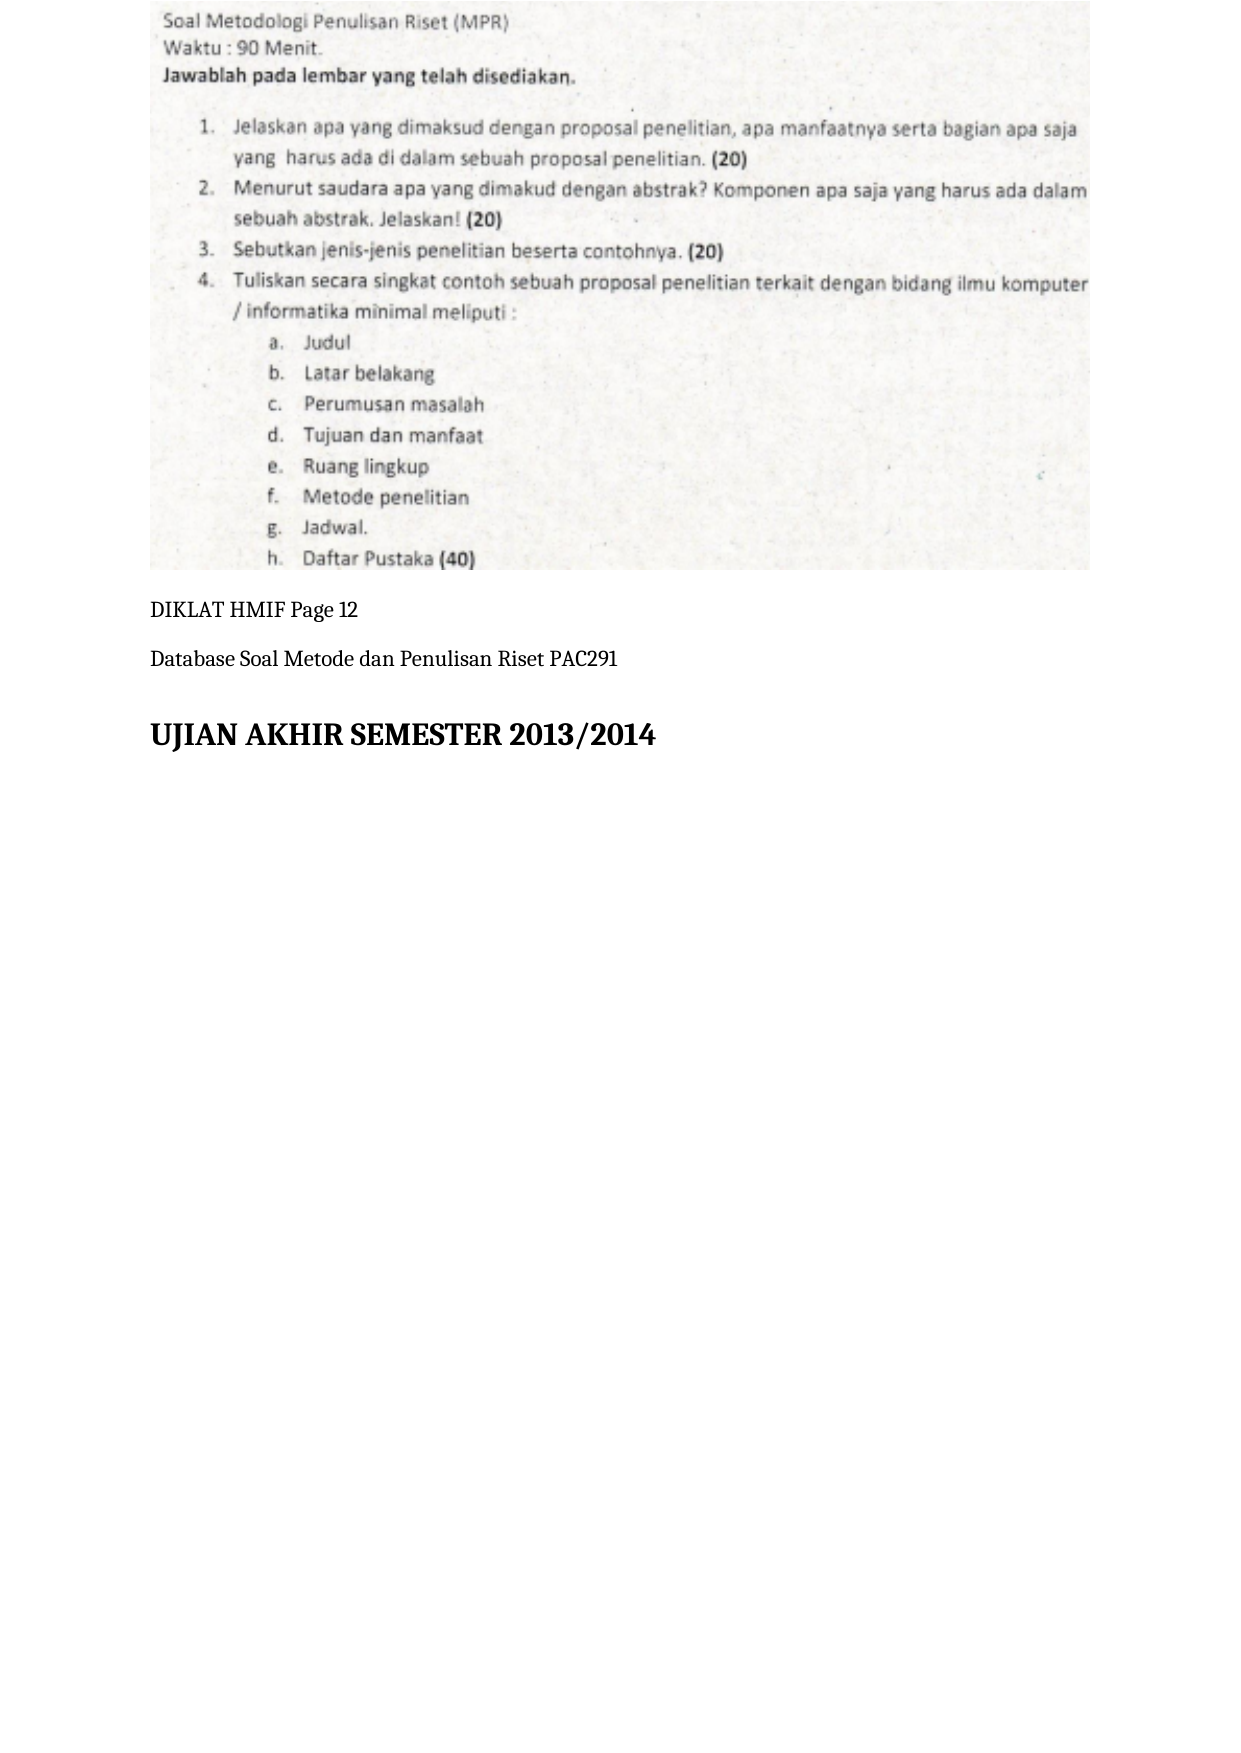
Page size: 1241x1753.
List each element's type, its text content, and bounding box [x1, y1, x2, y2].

text DIKLAT HMIF Page 12 [150, 570, 1090, 623]
text Database Soal Metode dan Penulisan Riset PAC291 [150, 649, 1090, 671]
picture [150, 1, 1090, 570]
text UJIAN AKHIR SEMESTER 2013/2014 [150, 721, 1090, 751]
